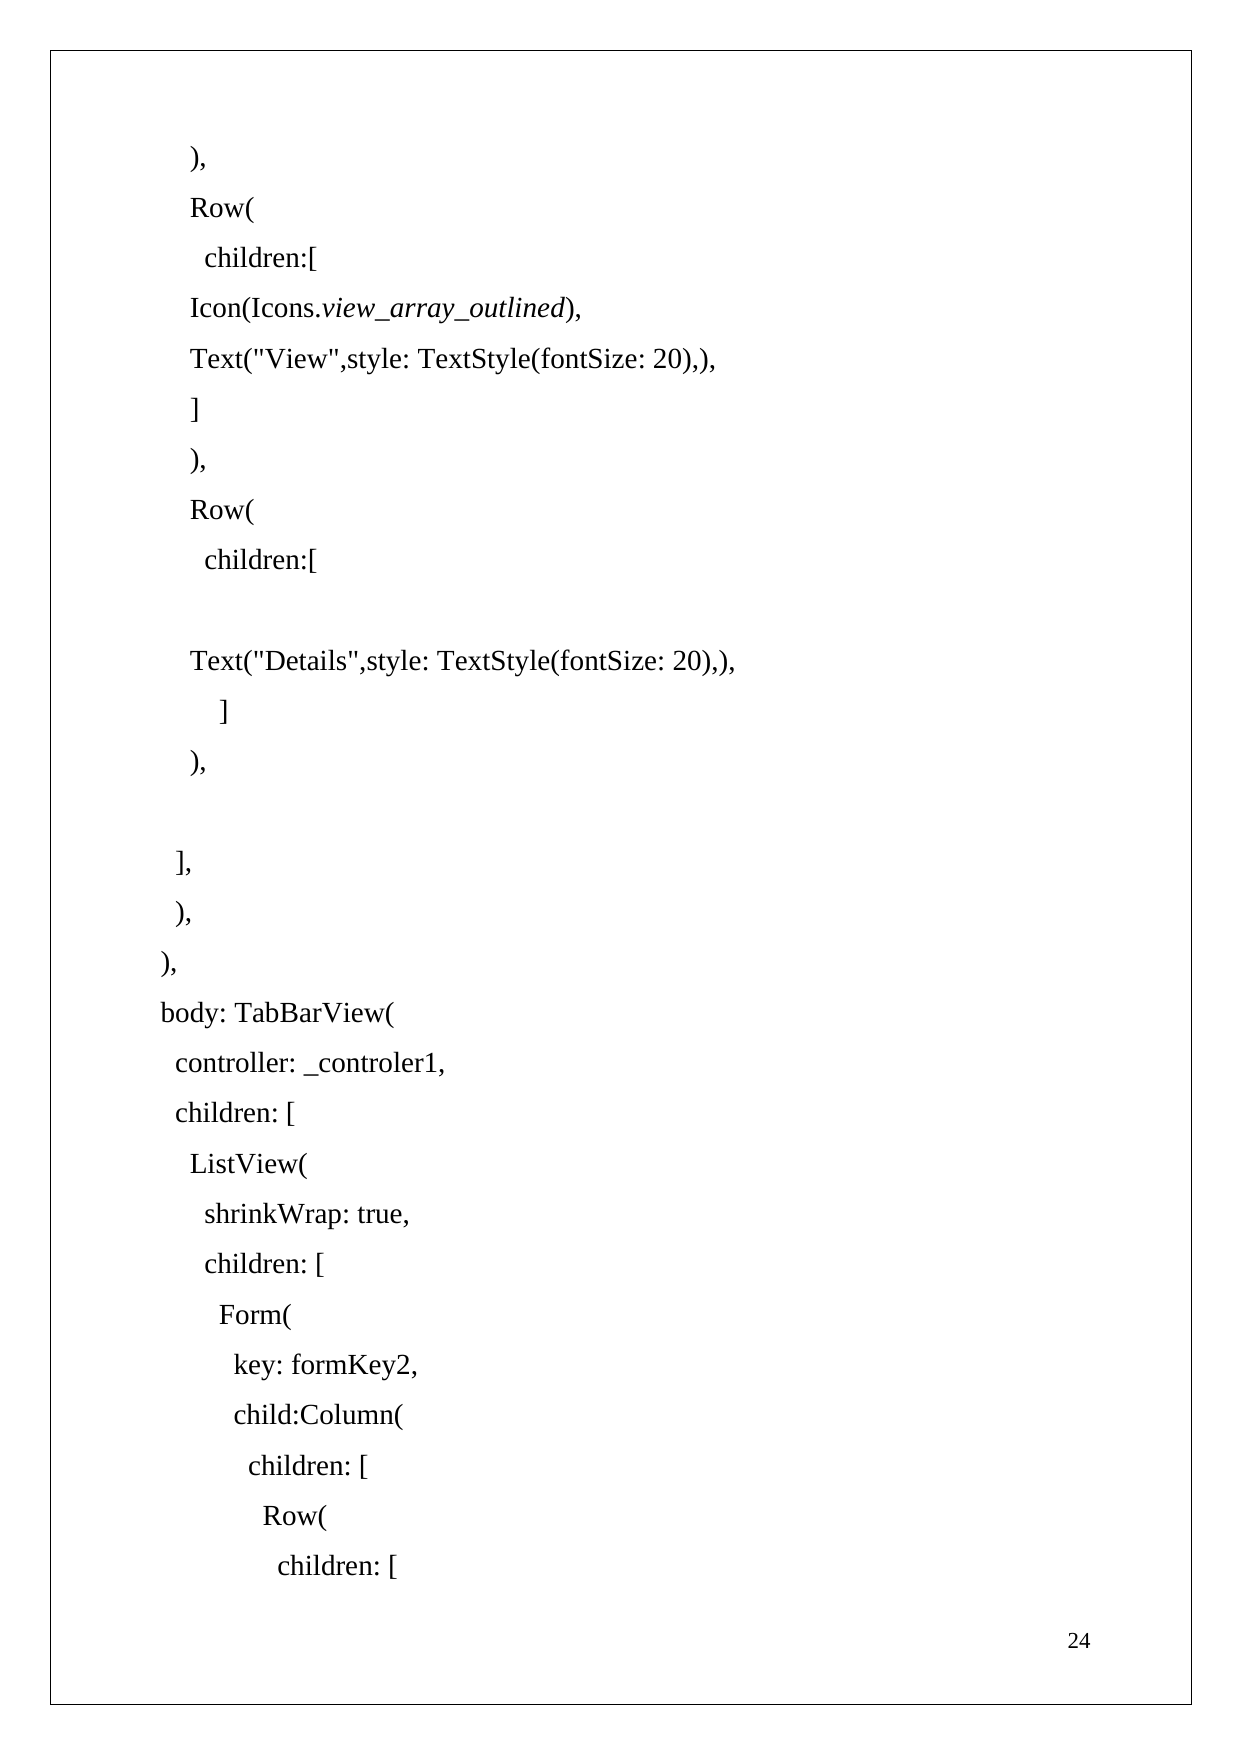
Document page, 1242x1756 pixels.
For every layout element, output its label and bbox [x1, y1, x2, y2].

text [117, 139, 1152, 1582]
